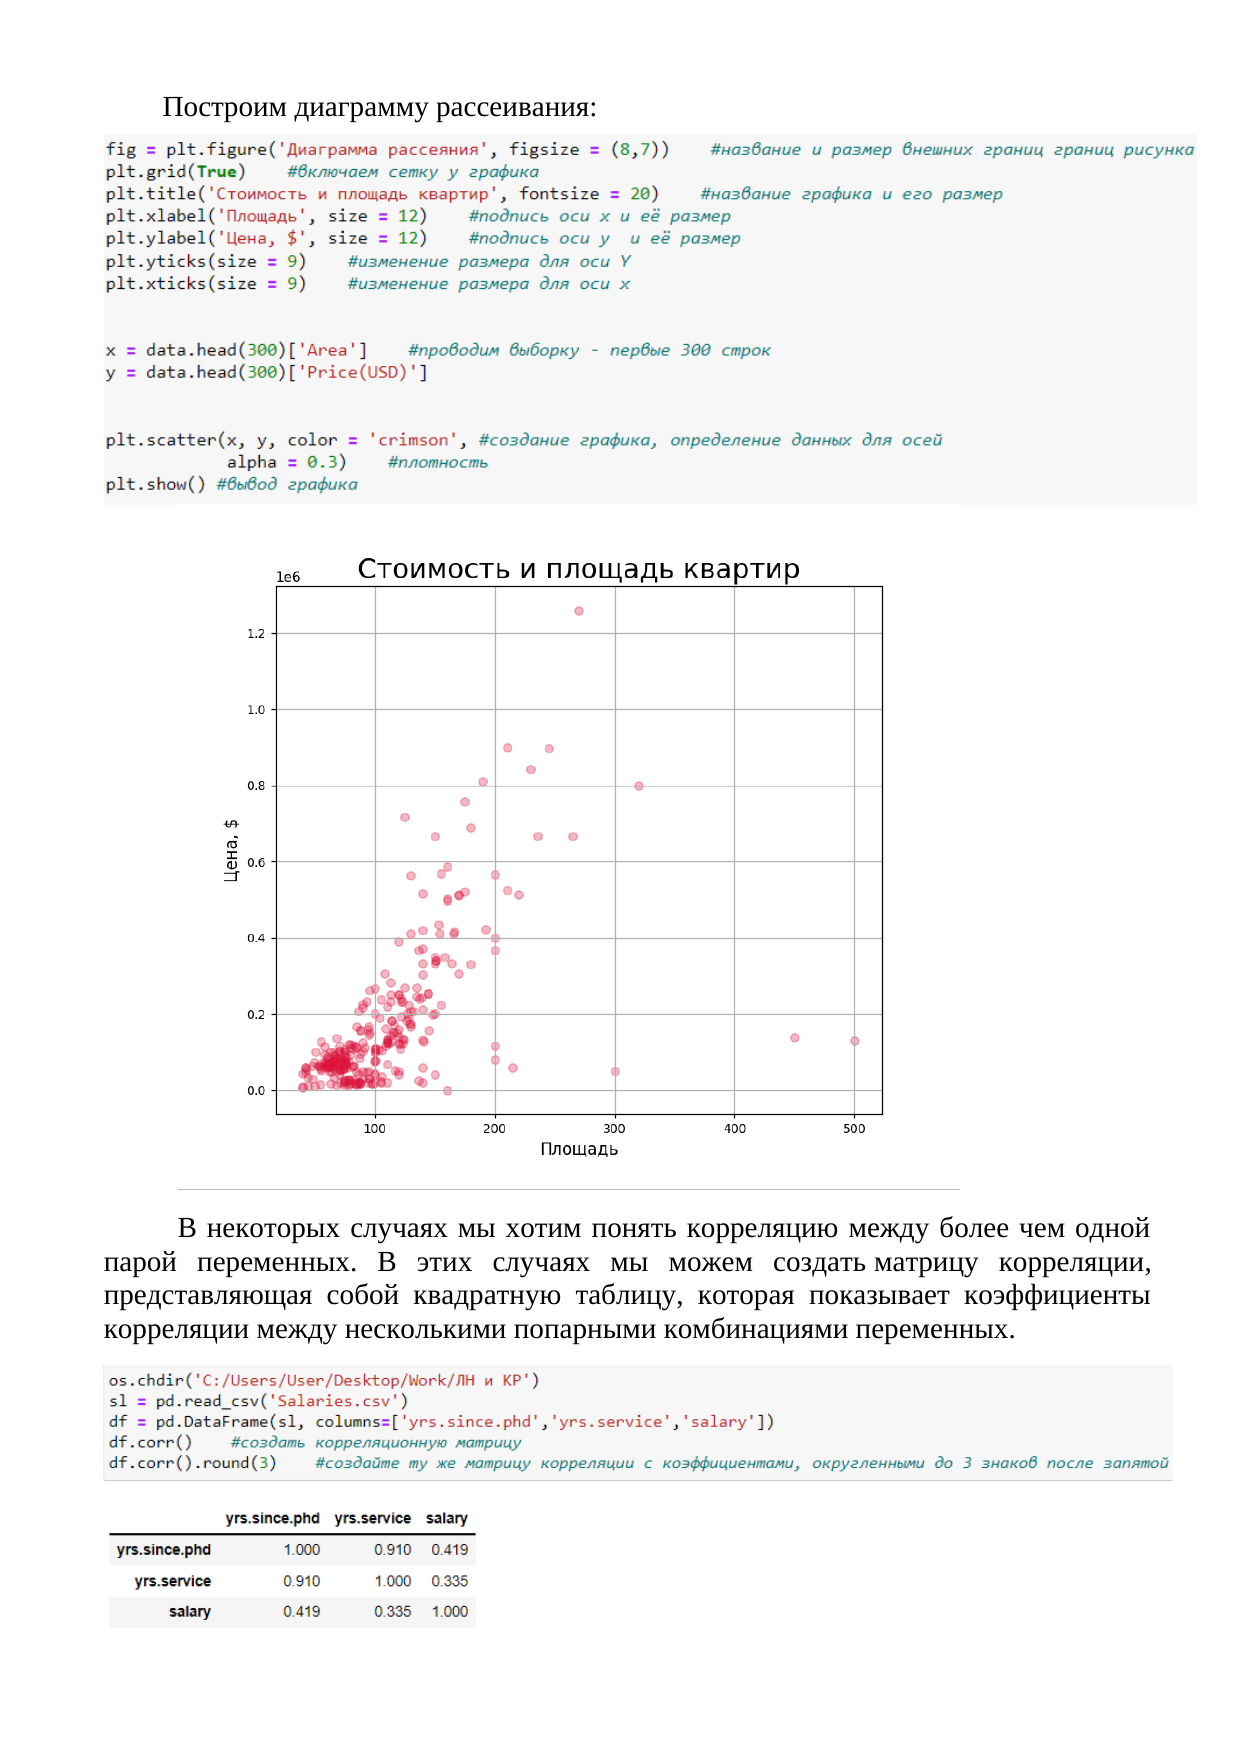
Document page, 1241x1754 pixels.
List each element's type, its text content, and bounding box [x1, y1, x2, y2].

picture [103, 134, 1197, 1190]
text В некоторых случаях мы хотим понять корреляцию между более чем одной парой переменных. В этих случаях мы можем создать матрицу корреляции, представляющая собой квадратную таблицу, которая показывает коэффициенты корреляции между несколькими попарными комбинациями переменных. [103, 1210, 1152, 1344]
picture [103, 1365, 1173, 1633]
text Построим диаграмму рассеивания: [103, 89, 1152, 122]
